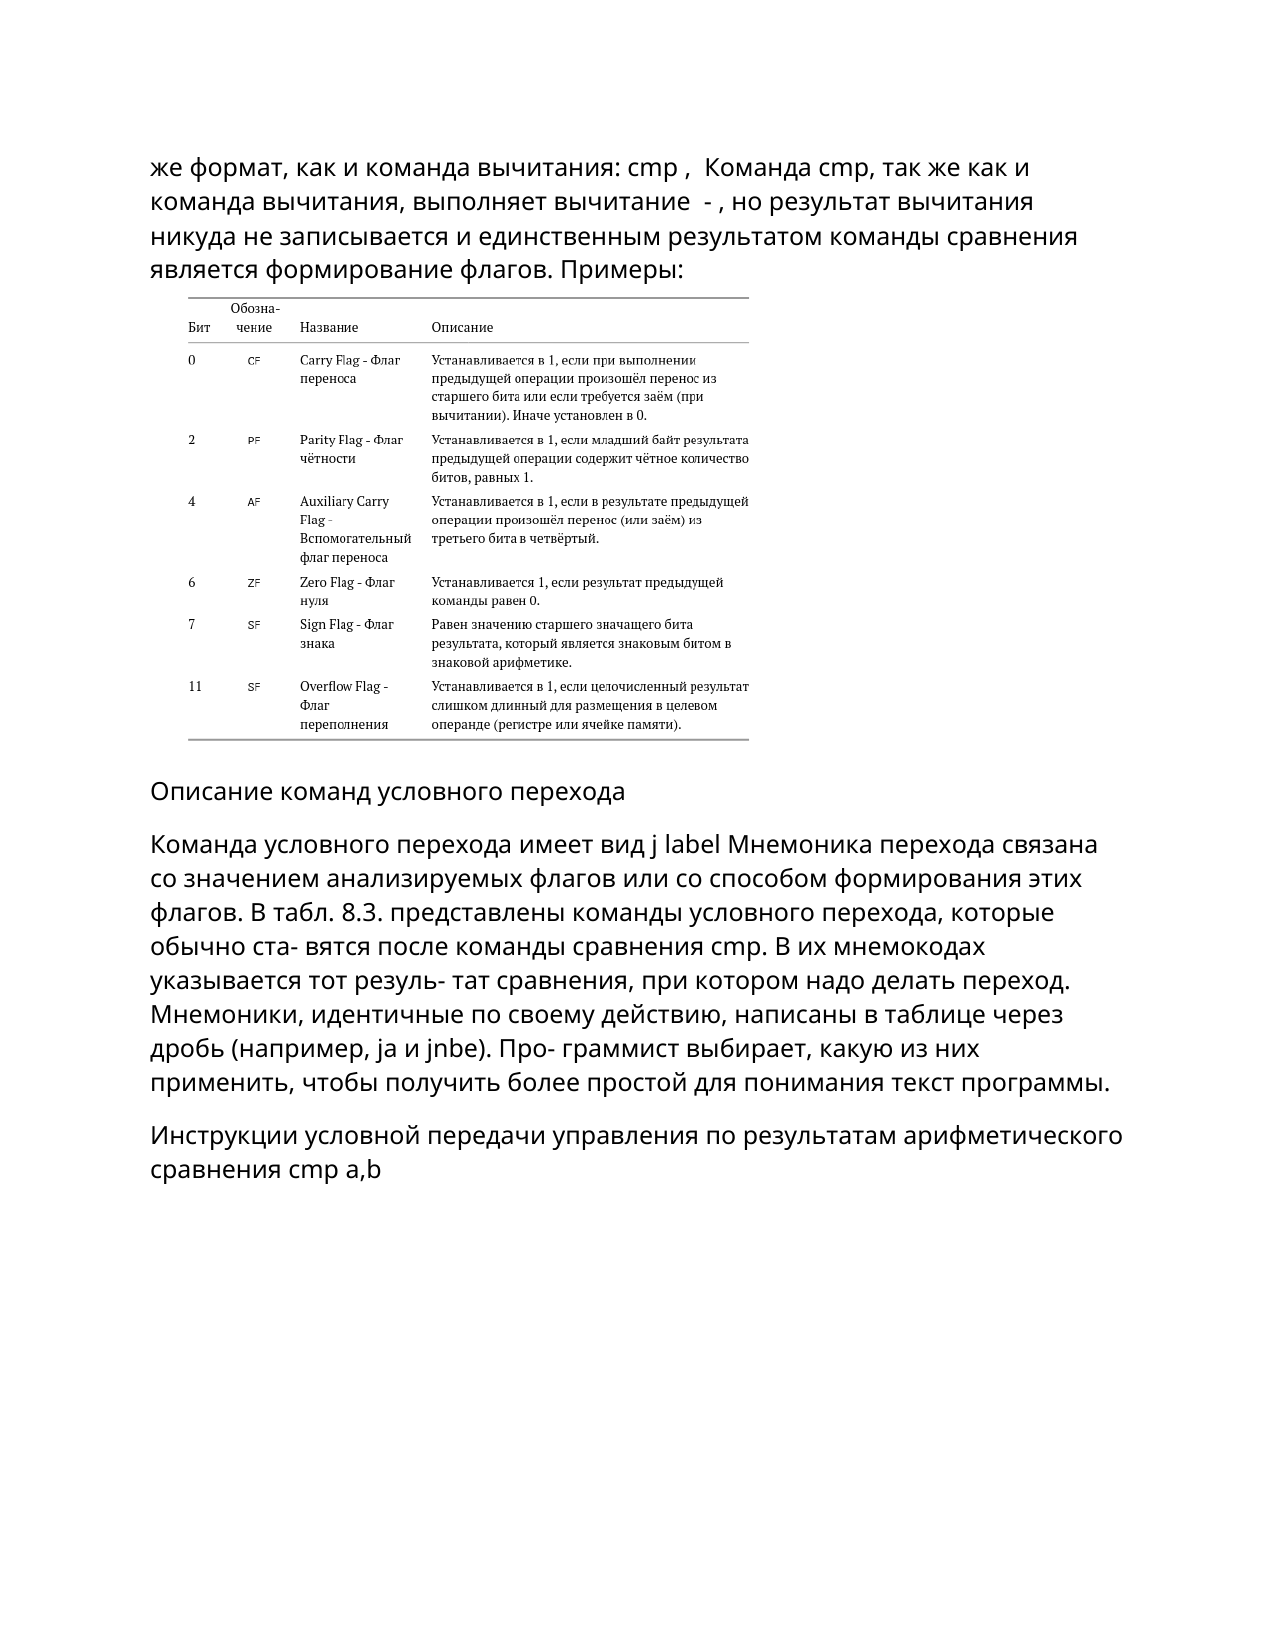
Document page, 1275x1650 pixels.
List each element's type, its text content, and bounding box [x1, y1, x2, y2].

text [150, 150, 1125, 755]
picture [168, 286, 782, 755]
text Команда условного перехода имеет вид j label Мнемоника перехода связана со значением анализируемых флагов или со способом формирования этих флагов. В табл. 8.3. представлены команды условного перехода, которые обычно ста- вятся после команды сравнения cmp. В их мнемокодах указывается тот резуль- тат сравнения, при котором надо делать переход. Мнемоники, идентичные по своему действию, написаны в таблице через дробь (например, ja и jnbe). Про- граммист выбирает, какую из них применить, чтобы получить более простой для понимания текст программы. [150, 826, 1125, 1099]
text Описание команд условного перехода [150, 773, 1125, 807]
text Инструкции условной передачи управления по результатам арифметического сравнения cmp a,b [150, 1117, 1125, 1186]
